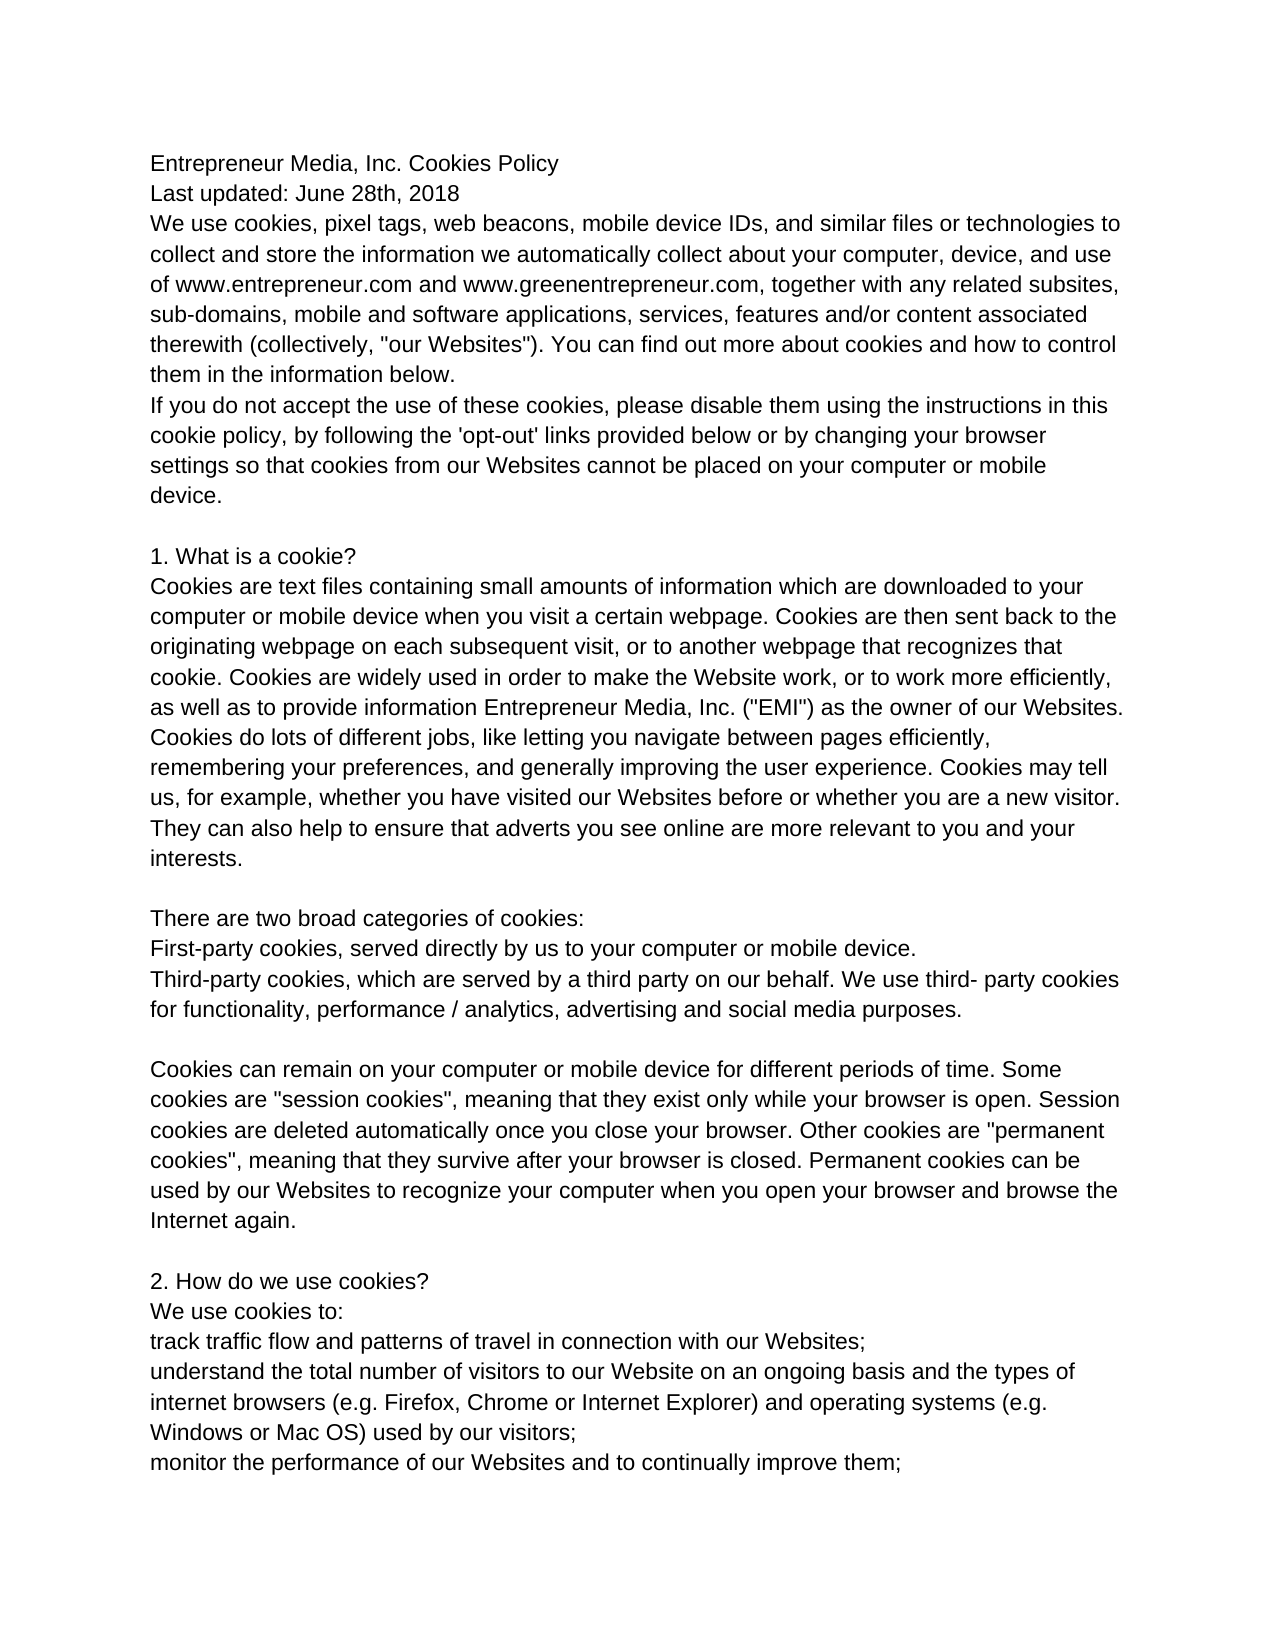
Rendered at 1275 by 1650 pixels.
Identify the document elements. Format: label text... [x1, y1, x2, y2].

text monitor the performance of our Websites and to continually improve them; [150, 1449, 1125, 1475]
text Cookies can remain on your computer or mobile device for different periods of time. Some cookies are "session cookies", meaning that they exist only while your browser is open. Session cookies are deleted automatically once you close your browser. Other cookies are "permanent cookies", meaning that they survive after your browser is closed. Permanent cookies can be used by our Websites to recognize your computer when you open your browser and browse the Internet again. [150, 1056, 1125, 1234]
text track traffic flow and patterns of travel in connection with our Websites; [150, 1328, 1125, 1354]
text Last updated: June 28th, 2018 [150, 180, 1125, 207]
text Entrepreneur Media, Inc. Cookies Policy [150, 150, 1125, 176]
text 2. How do we use cookies? [150, 1268, 1125, 1294]
text Third-party cookies, which are served by a third party on our behalf. We use third- party cookies for functionality, performance / analytics, advertising and social media purposes. [150, 966, 1125, 1022]
text We use cookies, pixel tags, web beacons, mobile device IDs, and similar files or technologies to collect and store the information we automatically collect about your computer, device, and use of www.entrepreneur.com and www.greenentrepreneur.com, together with any related subsites, sub-domains, mobile and software applications, services, features and/or content associated therewith (collectively, "our Websites"). You can find out more about cookies and how to control them in the information below. [150, 210, 1125, 388]
text If you do not accept the use of these cookies, please disable them using the instructions in this cookie policy, by following the 'opt-out' links provided below or by changing your browser settings so that cookies from our Websites cannot be placed on your computer or mobile device. [150, 392, 1125, 509]
text There are two broad categories of cookies: [150, 905, 1125, 932]
text understand the total number of visitors to our Website on an ongoing basis and the types of internet browsers (e.g. Firefox, Chrome or Internet Explorer) and operating systems (e.g. Windows or Mac OS) used by our visitors; [150, 1358, 1125, 1445]
text We use cookies to: [150, 1298, 1125, 1324]
text 1. What is a cookie? [150, 543, 1125, 569]
text First-party cookies, served directly by us to your computer or mobile device. [150, 935, 1125, 962]
text Cookies do lots of different jobs, like letting you navigate between pages efficiently, remembering your preferences, and generally improving the user experience. Cookies may tell us, for example, whether you have visited our Websites before or whether you are a new visitor. They can also help to ensure that adverts you see online are more relevant to you and your interests. [150, 724, 1125, 871]
text Cookies are text files containing small amounts of information which are downloaded to your computer or mobile device when you visit a certain webpage. Cookies are then sent back to the originating webpage on each subsequent visit, or to another webpage that recognizes that cookie. Cookies are widely used in order to make the Website work, or to work more efficiently, as well as to provide information Entrepreneur Media, Inc. ("EMI") as the owner of our Websites. [150, 573, 1125, 720]
